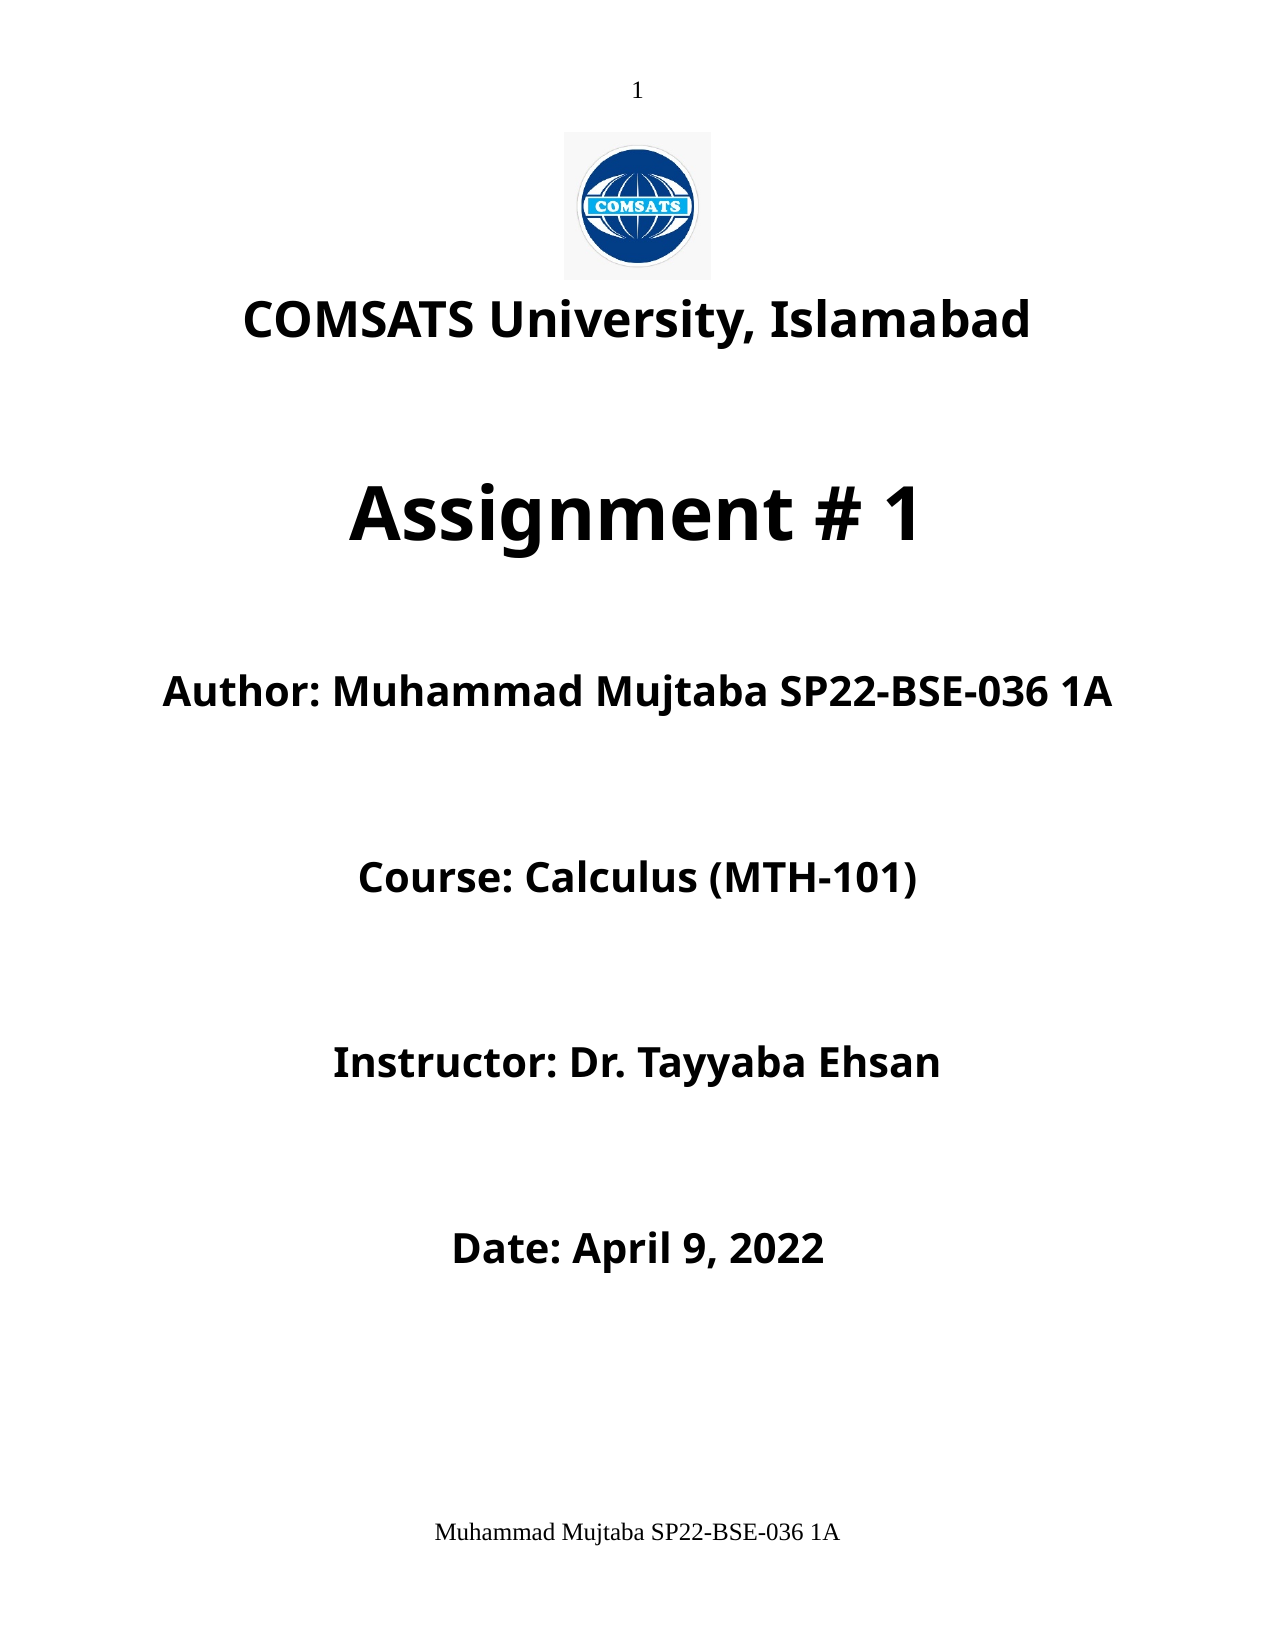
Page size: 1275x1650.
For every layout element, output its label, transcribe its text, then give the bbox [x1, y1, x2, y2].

text Author: Muhammad Mujtaba SP22-BSE-036 1A [118, 662, 1157, 719]
text COMSATS University, Islamabad [118, 284, 1157, 352]
text Course: Calculus (MTH-101) [118, 848, 1157, 904]
picture [564, 132, 711, 280]
text Assignment # 1 [118, 460, 1157, 562]
text Date: April 9, 2022 [118, 1219, 1157, 1276]
text Instructor: Dr. Tayyaba Ehsan [118, 1033, 1157, 1090]
